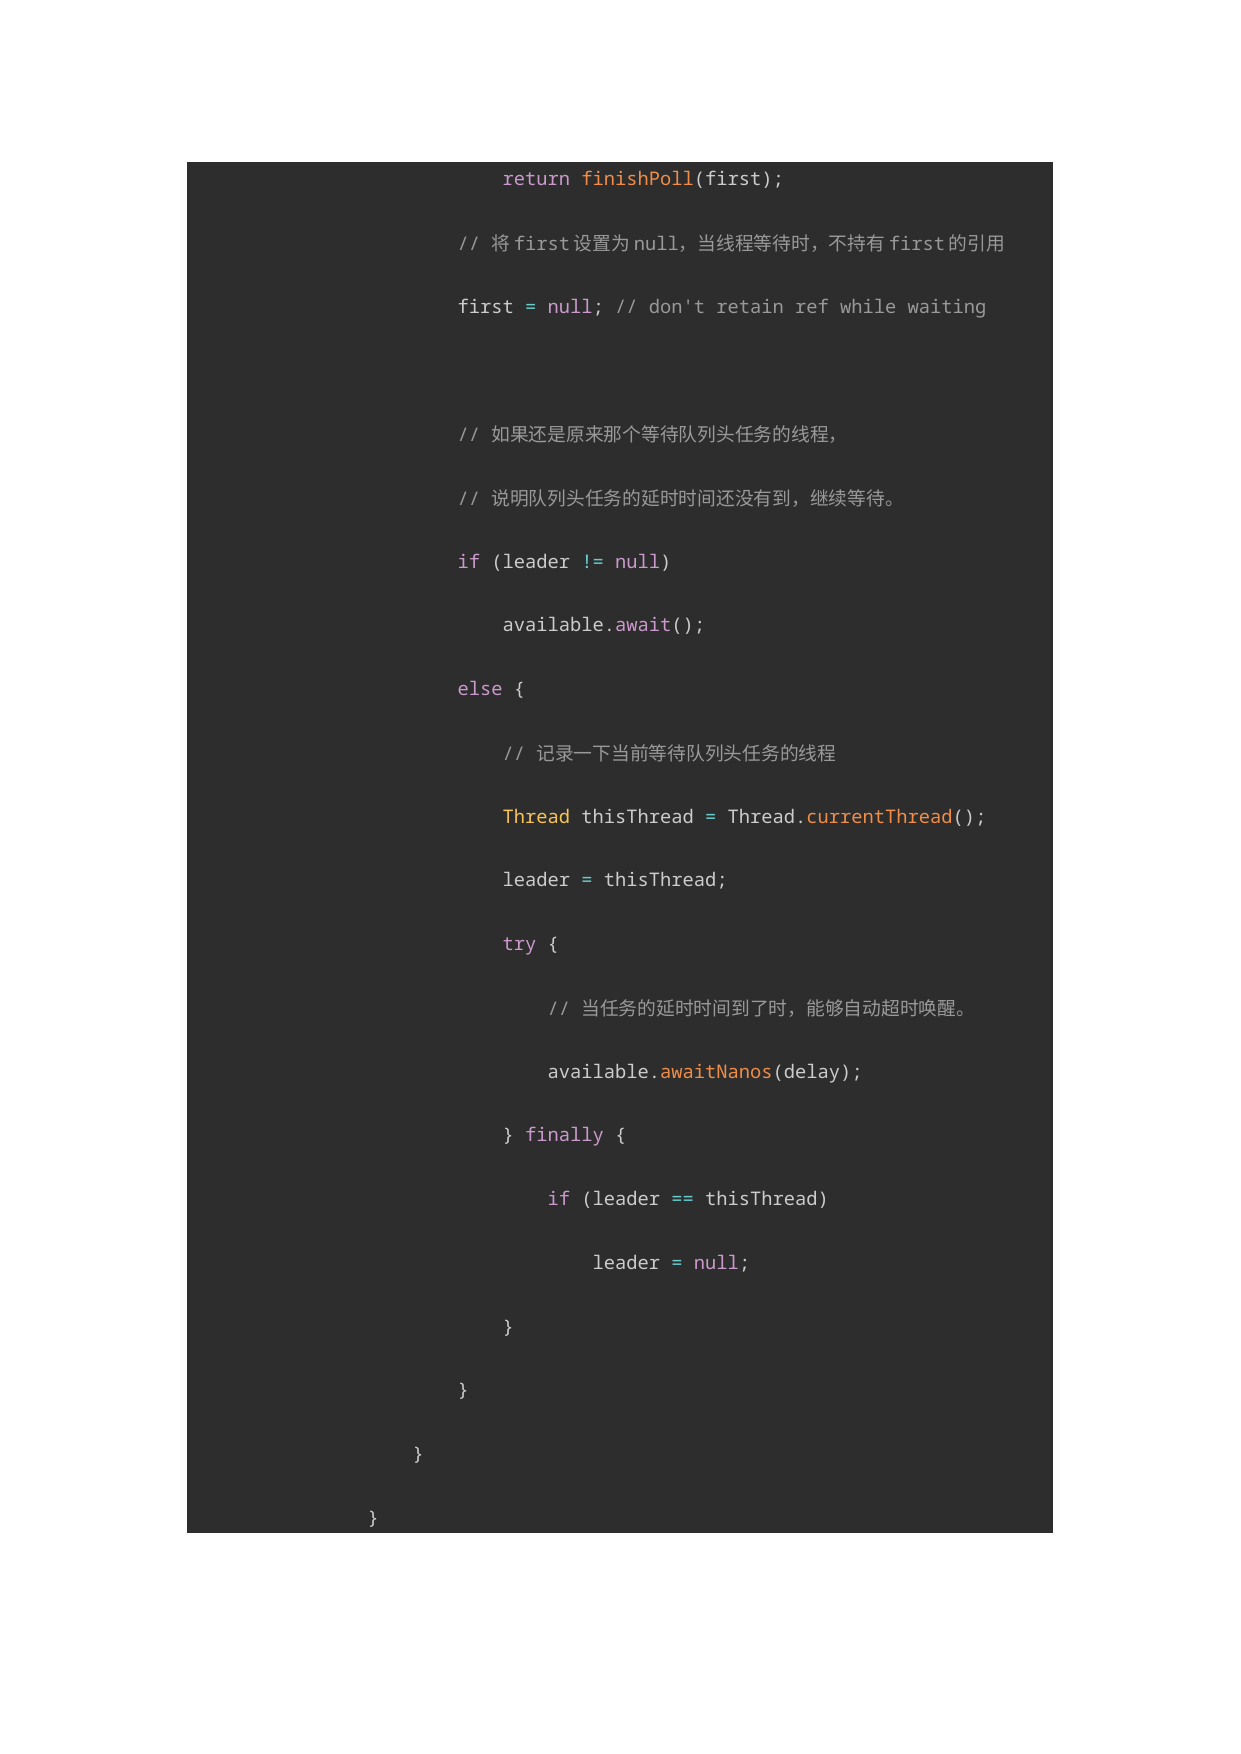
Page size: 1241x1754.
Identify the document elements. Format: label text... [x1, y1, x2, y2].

text return finishPoll(first); [187, 162, 1053, 194]
text } [187, 1501, 1053, 1533]
text } [187, 1309, 1053, 1342]
text first = null; // don't retain ref while waiting [187, 289, 1053, 322]
text } finally { [187, 1118, 1053, 1151]
text } [187, 1437, 1053, 1469]
text // 记录一下当前等待队列头任务的线程 [187, 736, 1053, 768]
text } [187, 1373, 1053, 1406]
text Thread thisThread = Thread.currentThread(); [187, 799, 1053, 832]
text if (leader != null) [187, 544, 1053, 577]
text try { [187, 927, 1053, 959]
text // 说明队列头任务的延时时间还没有到，继续等待。 [187, 481, 1053, 513]
text available.awaitNanos(delay); [187, 1054, 1053, 1087]
text else { [187, 672, 1053, 704]
text if (leader == thisThread) [187, 1182, 1053, 1214]
text leader = null; [187, 1246, 1053, 1278]
text leader = thisThread; [187, 863, 1053, 896]
text available.await(); [187, 608, 1053, 641]
text // 当任务的延时时间到了时，能够自动超时唤醒。 [187, 991, 1053, 1023]
text // 如果还是原来那个等待队列头任务的线程， [187, 417, 1053, 449]
text // 将first设置为null，当线程等待时，不持有first的引用 [187, 226, 1053, 258]
